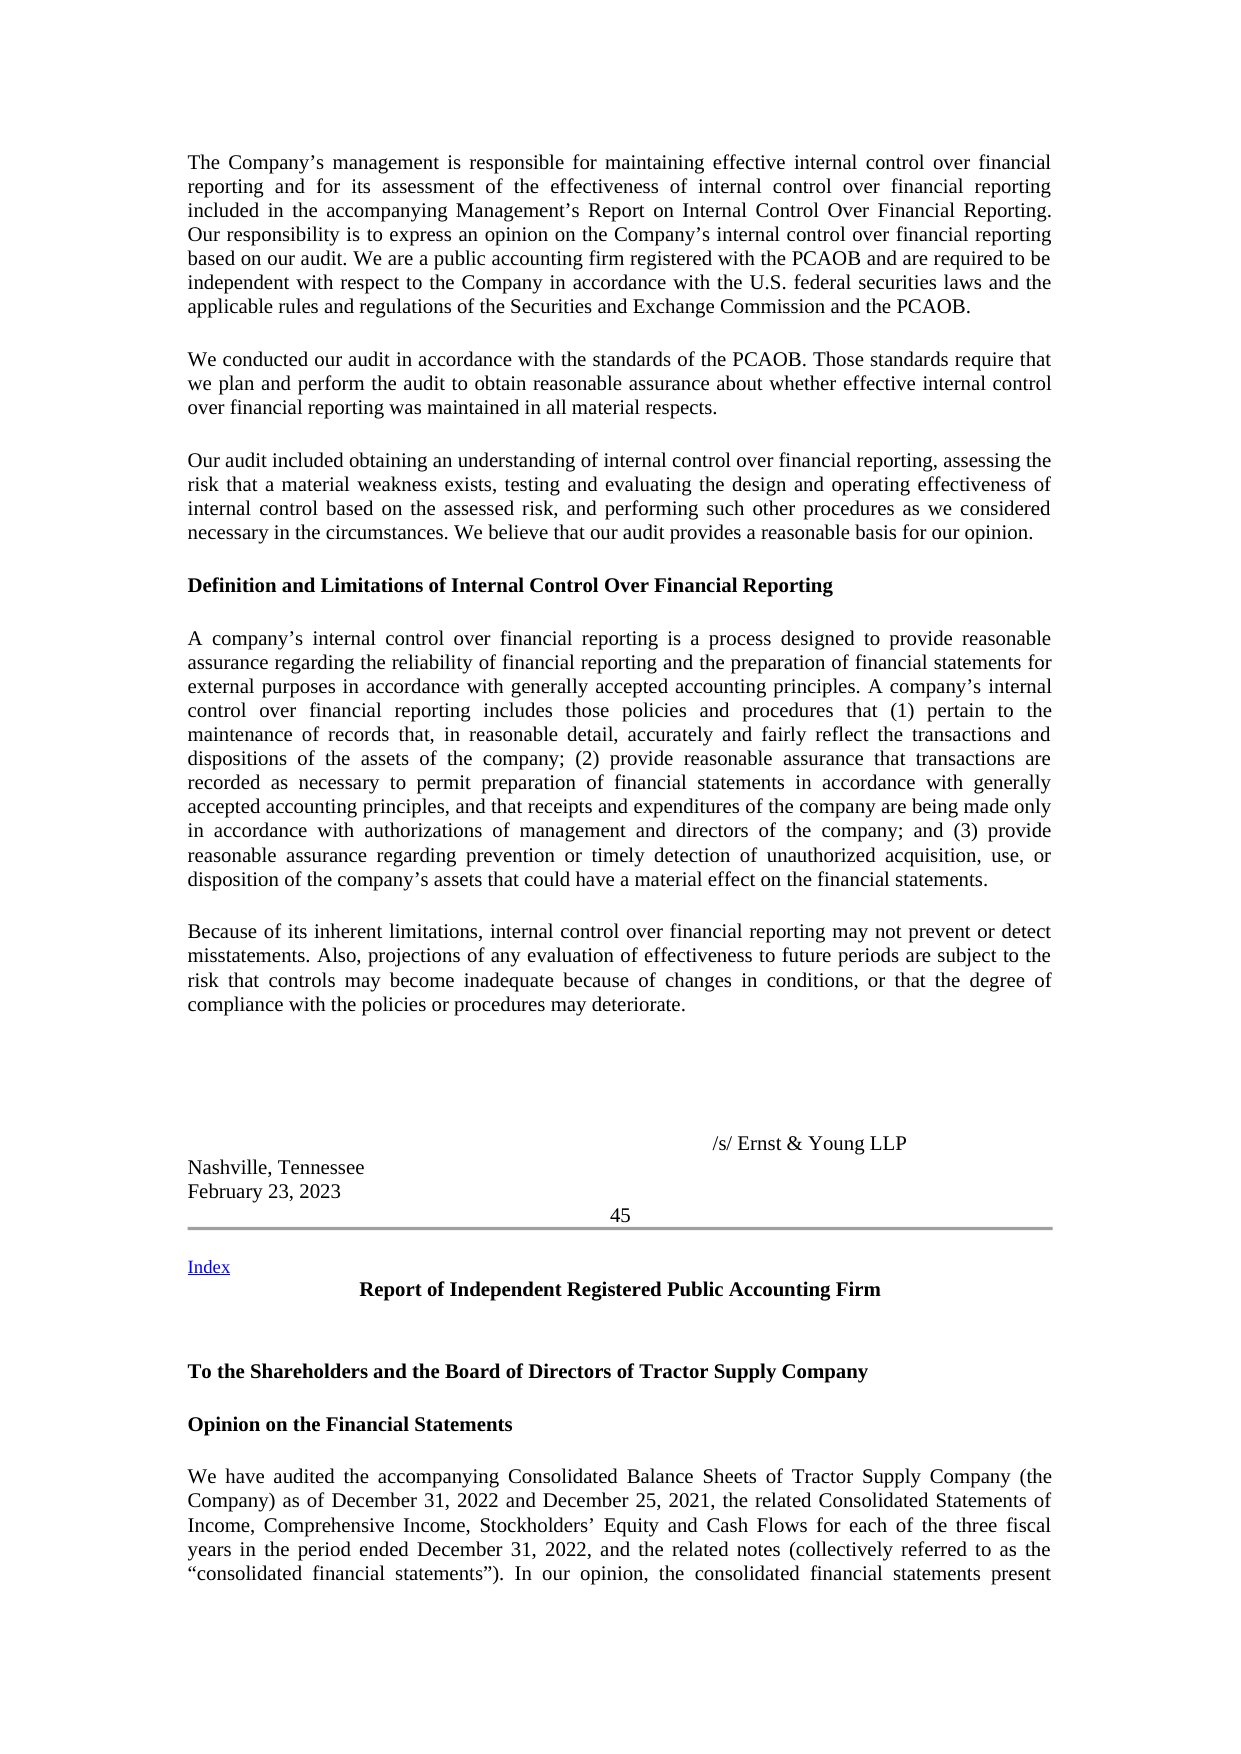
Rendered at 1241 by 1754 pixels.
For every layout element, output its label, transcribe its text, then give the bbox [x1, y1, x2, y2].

text A company’s internal control over financial reporting is a process designed to provide reasonable assurance regarding the reliability of financial reporting and the preparation of financial statements for external purposes in accordance with generally accepted accounting principles. A company’s internal control over financial reporting includes those policies and procedures that (1) pertain to the maintenance of records that, in reasonable detail, accurately and fairly reflect the transactions and dispositions of the assets of the company; (2) provide reasonable assurance that transactions are recorded as necessary to permit preparation of financial statements in accordance with generally accepted accounting principles, and that receipts and expenditures of the company are being made only in accordance with authorizations of management and directors of the company; and (3) provide reasonable assurance regarding prevention or timely detection of unauthorized acquisition, use, or disposition of the company’s assets that could have a material effect on the financial statements. [187, 626, 1053, 891]
text Report of Independent Registered Public Accounting Firm [187, 1277, 1053, 1301]
text /s/ Ernst & Young LLP [187, 1131, 1053, 1155]
text 45 [187, 1203, 1053, 1226]
text Definition and Limitations of Internal Control Over Financial Reporting [187, 573, 1053, 597]
text Because of its inherent limitations, internal control over financial reporting may not prevent or detect misstatements. Also, projections of any evaluation of effectiveness to future periods are subject to the risk that controls may become inadequate because of changes in conditions, or that the degree of compliance with the policies or procedures may deteriorate. [187, 919, 1053, 1016]
text Index [187, 1256, 1053, 1277]
text February 23, 2023 [187, 1179, 1053, 1203]
text We conducted our audit in accordance with the standards of the PCAOB. Those standards require that we plan and perform the audit to obtain reasonable assurance about whether effective internal control over financial reporting was maintained in all material respects. [187, 347, 1053, 419]
text The Company’s management is responsible for maintaining effective internal control over financial reporting and for its assessment of the effectiveness of internal control over financial reporting included in the accompanying Management’s Report on Internal Control Over Financial Reporting. Our responsibility is to express an opinion on the Company’s internal control over financial reporting based on our audit. We are a public accounting firm registered with the PCAOB and are required to be independent with respect to the Company in accordance with the U.S. federal securities laws and the applicable rules and regulations of the Securities and Exchange Commission and the PCAOB. [187, 150, 1053, 318]
text To the Shareholders and the Board of Directors of Tractor Supply Company [187, 1359, 1053, 1383]
text Our audit included obtaining an understanding of internal control over financial reporting, assessing the risk that a material weakness exists, testing and evaluating the design and operating effectiveness of internal control based on the assessed risk, and performing such other procedures as we considered necessary in the circumstances. We believe that our audit provides a reasonable basis for our opinion. [187, 448, 1053, 544]
text Opinion on the Financial Statements [187, 1412, 1053, 1436]
text Nashville, Tennessee [187, 1155, 1053, 1179]
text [187, 1464, 1053, 1585]
